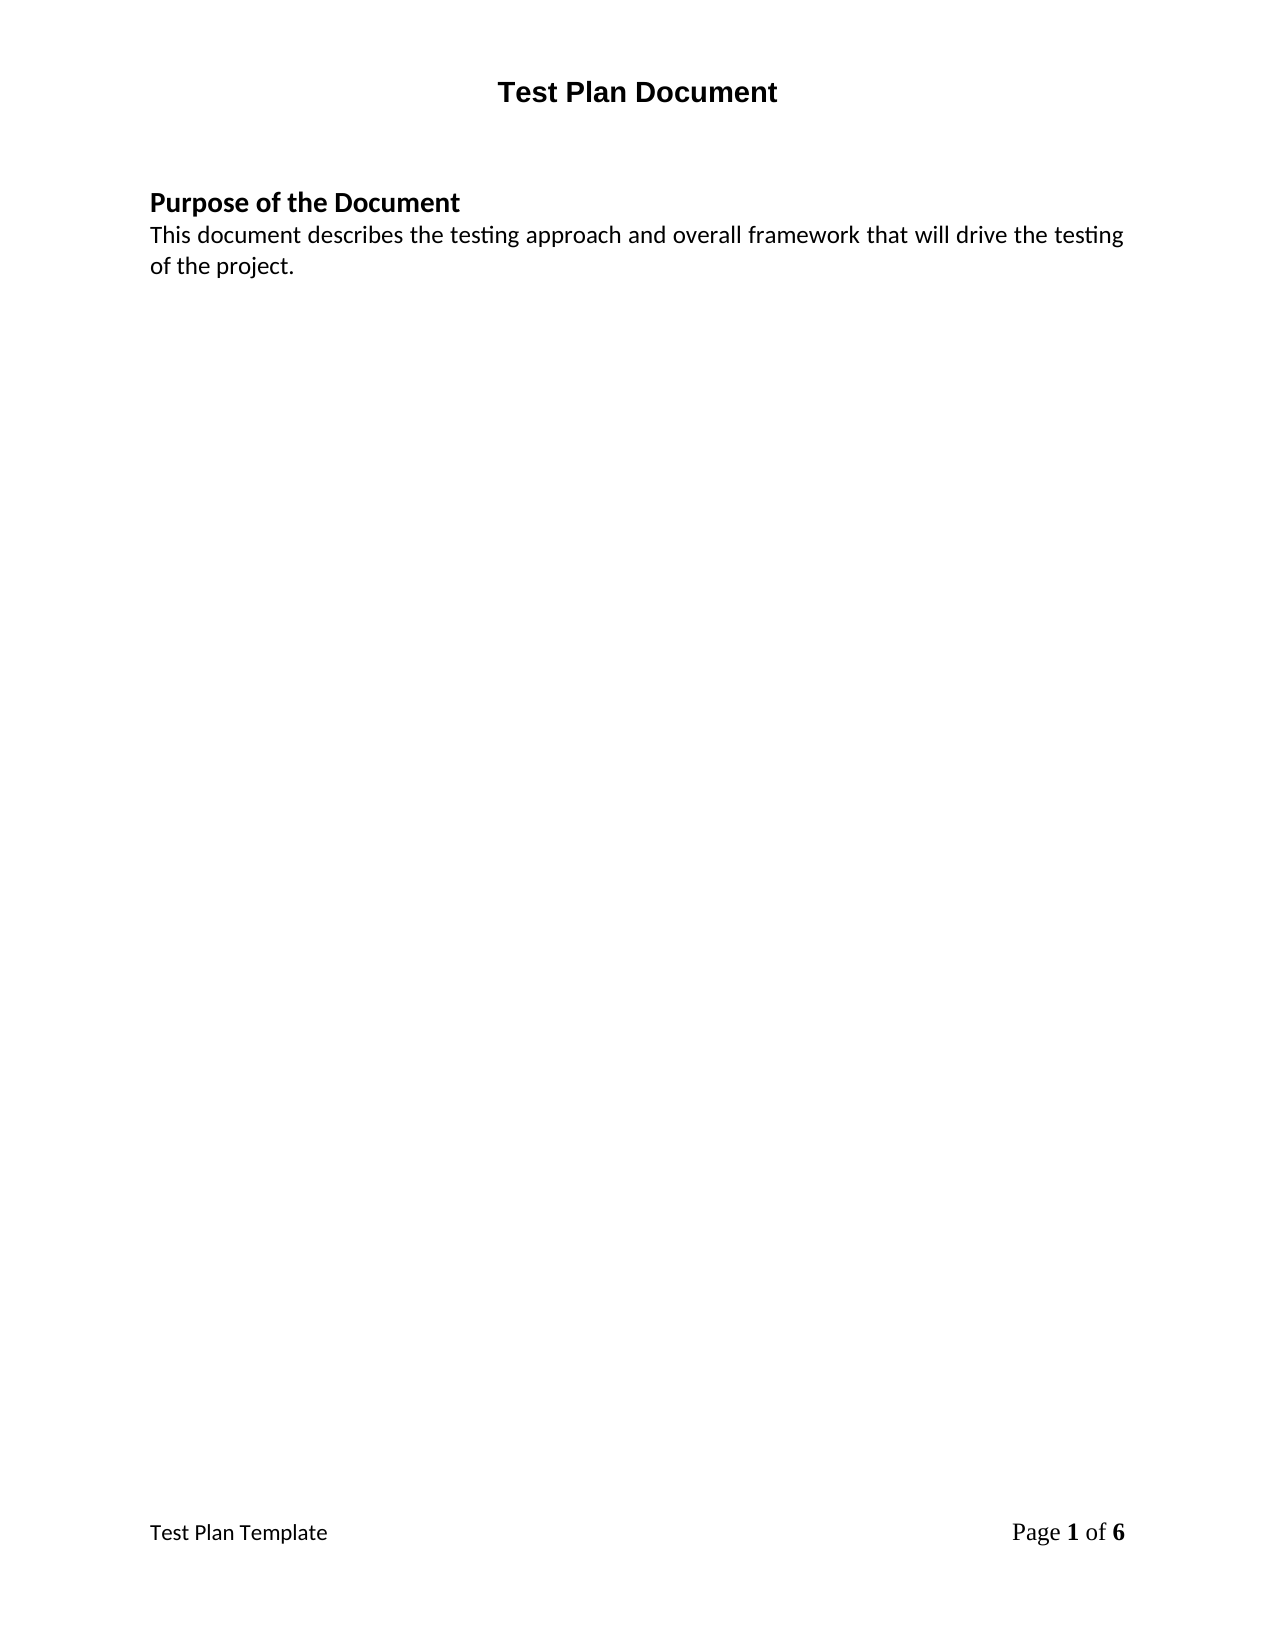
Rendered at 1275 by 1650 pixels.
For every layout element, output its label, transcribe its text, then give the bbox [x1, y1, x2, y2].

text Purpose of the Document [150, 184, 1125, 220]
text This document describes the testing approach and overall framework that will drive the testing of the project. [150, 220, 1125, 281]
